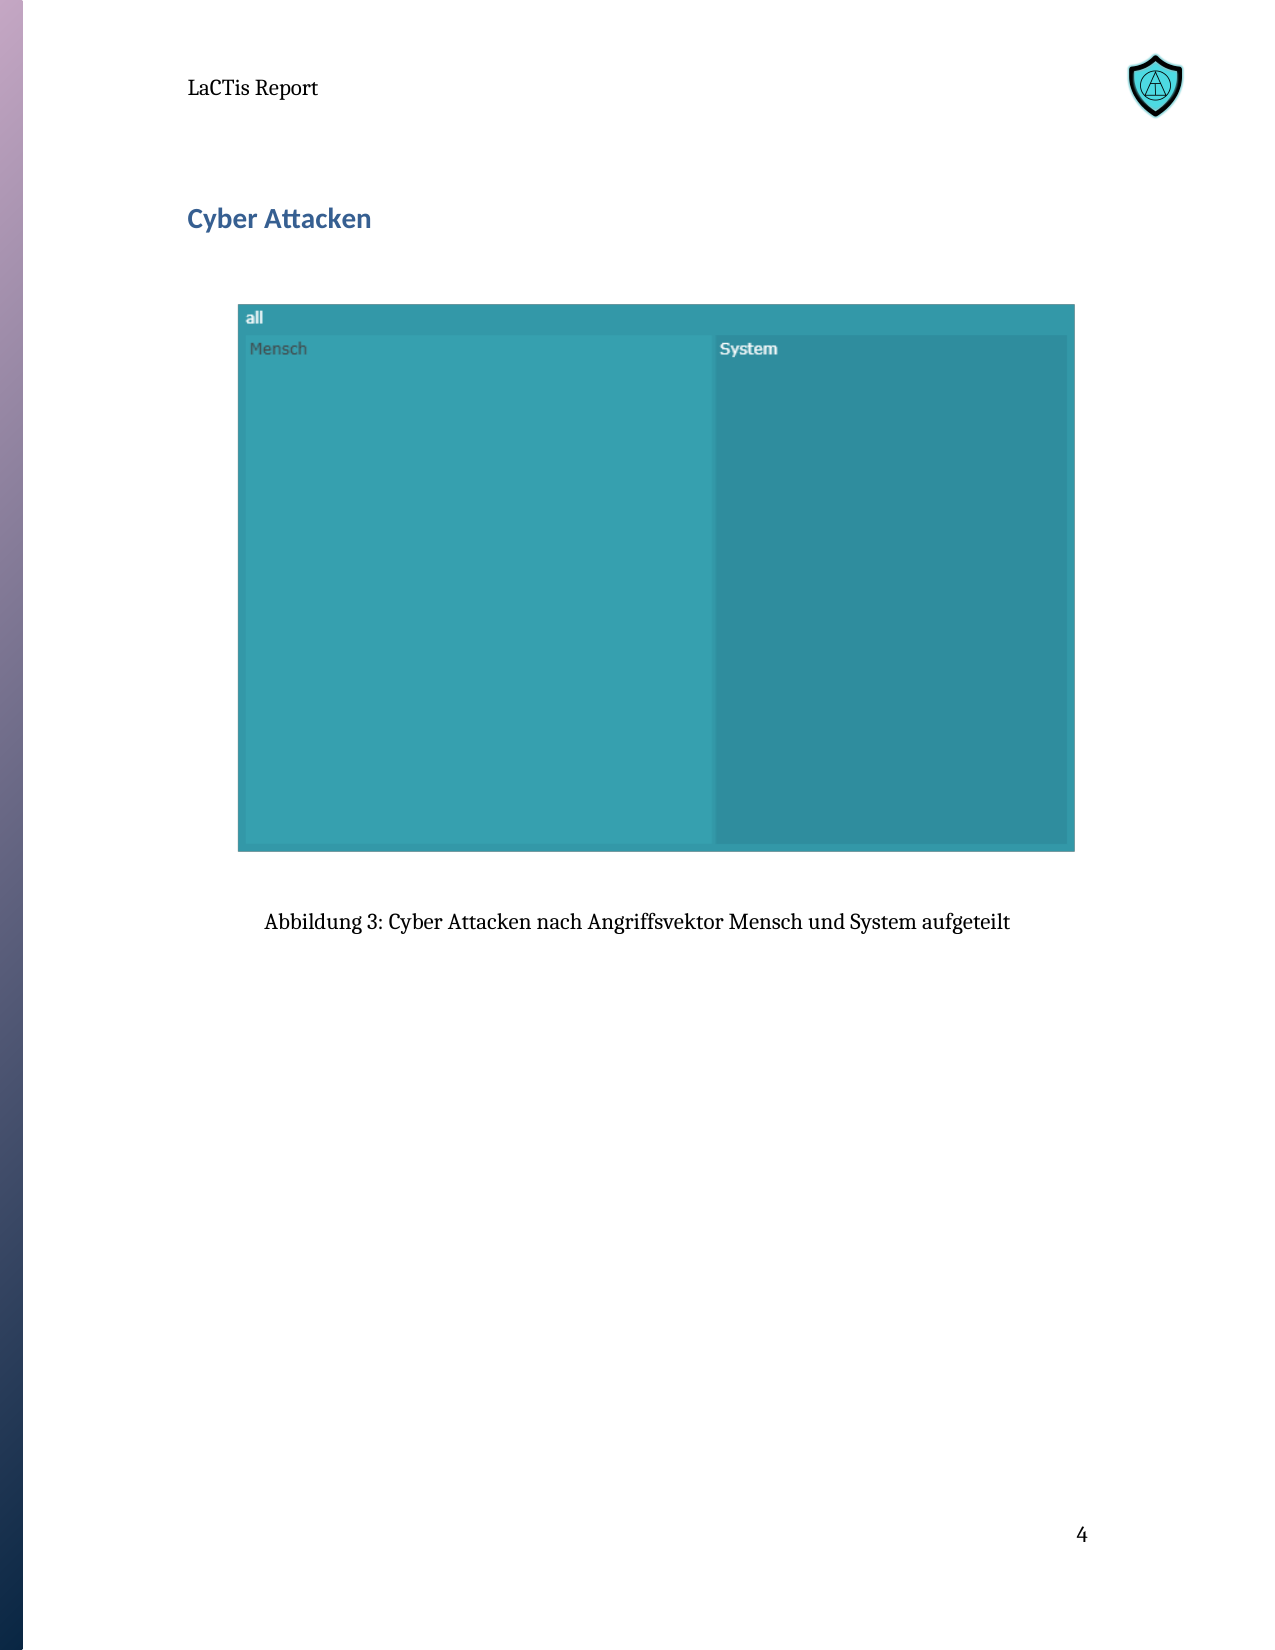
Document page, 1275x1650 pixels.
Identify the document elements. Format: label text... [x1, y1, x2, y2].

picture [1115, 46, 1196, 125]
picture [206, 241, 1107, 884]
text Abbildung 3: Cyber Attacken nach Angriffsvektor Mensch und System aufgeteilt [187, 908, 1087, 935]
subtitle Cyber Attacken [187, 200, 1087, 236]
